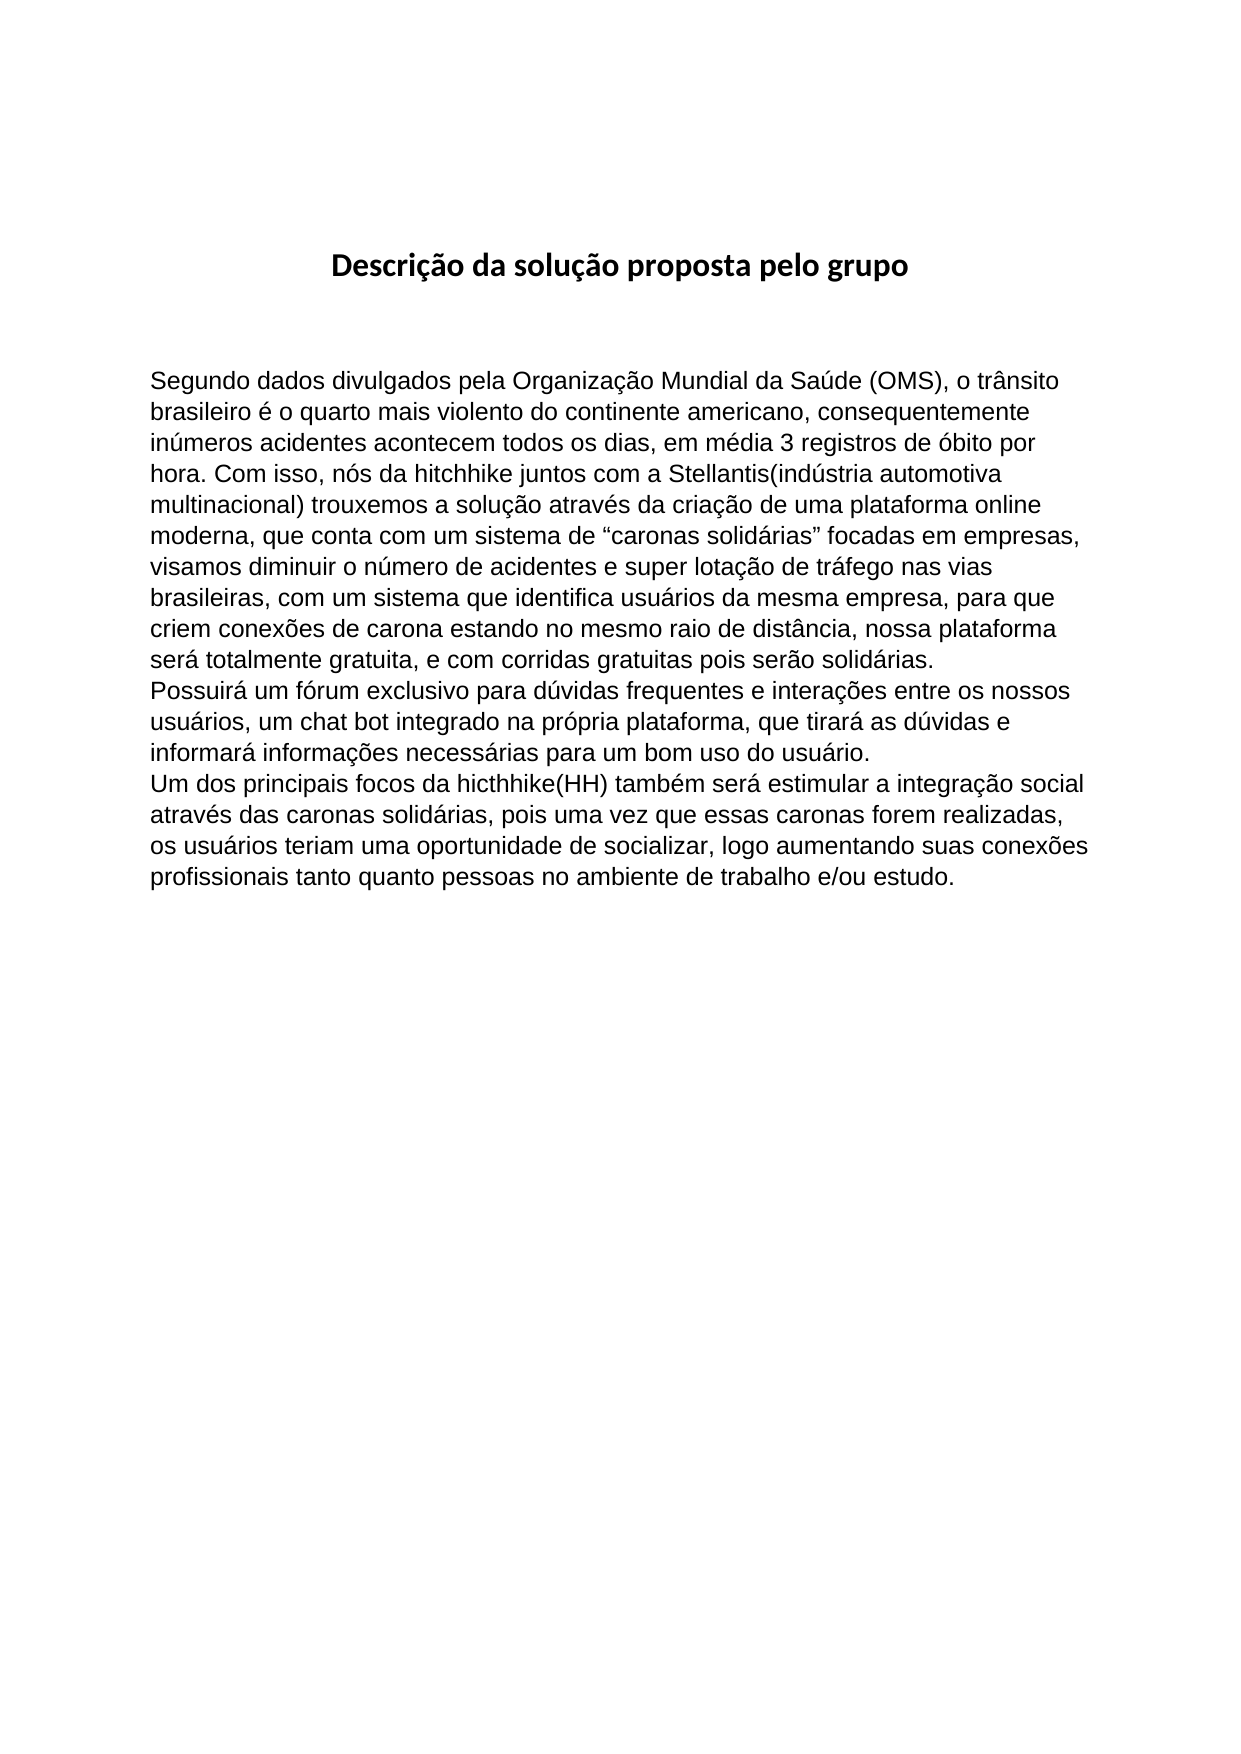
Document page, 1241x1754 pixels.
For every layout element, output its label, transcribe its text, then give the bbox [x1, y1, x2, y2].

text Possuirá um fórum exclusivo para dúvidas frequentes e interações entre os nossos usuários, um chat bot integrado na própria plataforma, que tirará as dúvidas e informará informações necessárias para um bom uso do usuário. [150, 676, 1090, 767]
text Segundo dados divulgados pela Organização Mundial da Saúde (OMS), o trânsito brasileiro é o quarto mais violento do continente americano, consequentemente inúmeros acidentes acontecem todos os dias, em média 3 registros de óbito por hora. Com isso, nós da hitchhike juntos com a Stellantis(indústria automotiva multinacional) trouxemos a solução através da criação de uma plataforma online moderna, que conta com um sistema de “caronas solidárias” focadas em empresas, visamos diminuir o número de acidentes e super lotação de tráfego nas vias brasileiras, com um sistema que identifica usuários da mesma empresa, para que criem conexões de carona estando no mesmo raio de distância, nossa plataforma será totalmente gratuita, e com corridas gratuitas pois serão solidárias. [150, 366, 1090, 674]
text Um dos principais focos da hicthhike(HH) também será estimular a integração social através das caronas solidárias, pois uma vez que essas caronas forem realizadas, os usuários teriam uma oportunidade de socializar, logo aumentando suas conexões profissionais tanto quanto pessoas no ambiente de trabalho e/ou estudo. [150, 769, 1090, 891]
text Descrição da solução proposta pelo grupo [150, 244, 1090, 284]
